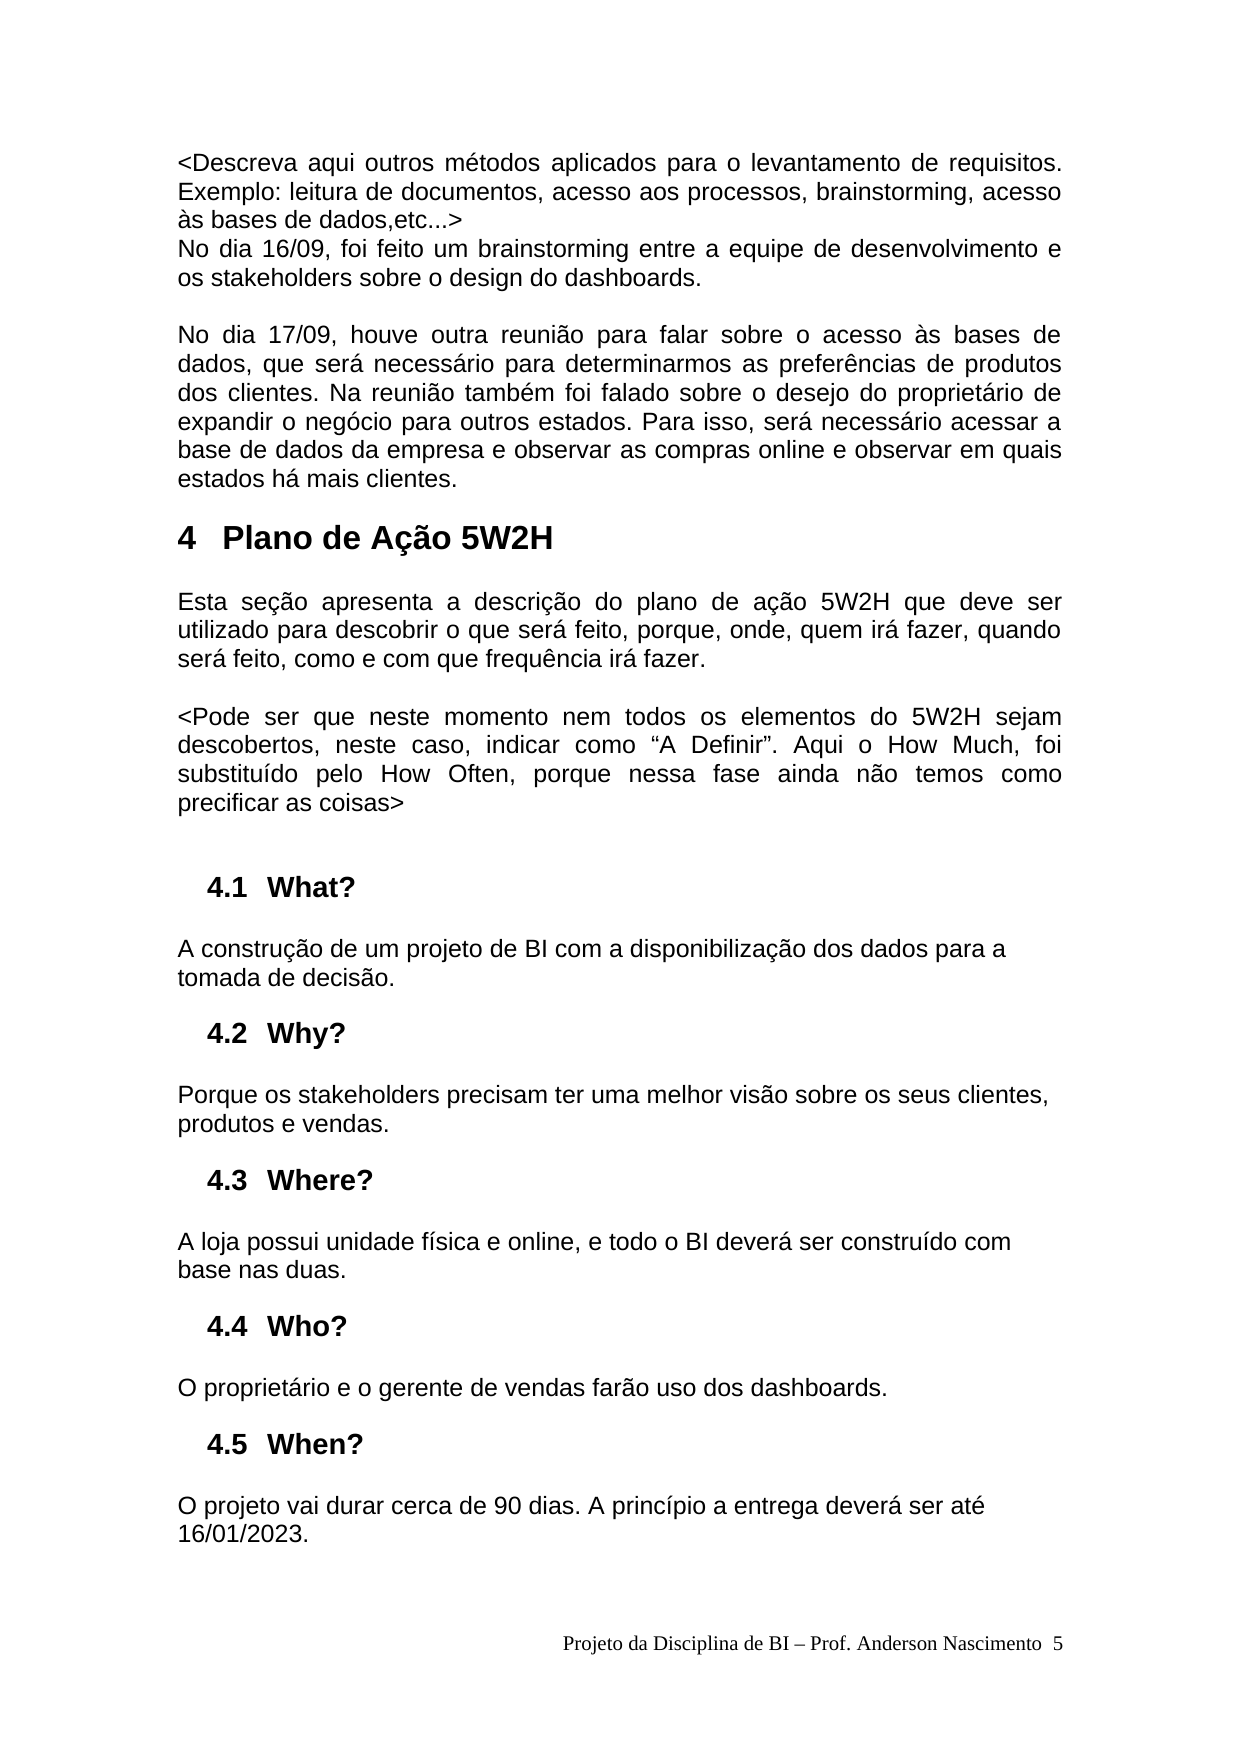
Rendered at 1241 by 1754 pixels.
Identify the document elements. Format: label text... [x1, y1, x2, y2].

text produtos e vendas. [177, 1109, 1063, 1138]
text Esta seção apresenta a descrição do plano de ação 5W2H que deve ser utilizado para descobrir o que será feito, porque, onde, quem irá fazer, quando será feito, como e com que frequência irá fazer. [177, 586, 1063, 673]
text O projeto vai durar cerca de 90 dias. A princípio a entrega deverá ser até [177, 1491, 1063, 1519]
list When? [207, 1427, 1063, 1460]
list What? [207, 870, 1063, 904]
text No dia 17/09, houve outra reunião para falar sobre o acesso às bases de dados, que será necessário para determinarmos as preferências de produtos dos clientes. Na reunião também foi falado sobre o desejo do proprietário de expandir o negócio para outros estados. Para isso, será necessário acessar a base de dados da empresa e observar as compras online e observar em quais estados há mais clientes. [177, 320, 1063, 493]
text <Descreva aqui outros métodos aplicados para o levantamento de requisitos. Exemplo: leitura de documentos, acesso aos processos, brainstorming, acesso às bases de dados,etc...> [177, 148, 1063, 234]
text <Pode ser que neste momento nem todos os elementos do 5W2H sejam descobertos, neste caso, indicar como “A Definir”. Aqui o How Much, foi substituído pelo How Often, porque nessa fase ainda não temos como precificar as coisas> [177, 701, 1063, 816]
text A construção de um projeto de BI com a disponibilização dos dados para a [177, 934, 1063, 963]
text No dia 16/09, foi feito um brainstorming entre a equipe de desenvolvimento e os stakeholders sobre o design do dashboards. [177, 234, 1063, 291]
list Where? [207, 1163, 1063, 1196]
list Who? [207, 1309, 1063, 1343]
text A loja possui unidade física e online, e todo o BI deverá ser construído com base nas duas. [177, 1227, 1063, 1284]
list Plano de Ação 5W2H [177, 518, 1063, 556]
text Porque os stakeholders precisam ter uma melhor visão sobre os seus clientes, [177, 1080, 1063, 1109]
list Why? [207, 1017, 1063, 1050]
text tomada de decisão. [177, 963, 1063, 992]
text 16/01/2023. [177, 1519, 1063, 1548]
text O proprietário e o gerente de vendas farão uso dos dashboards. [177, 1373, 1063, 1402]
